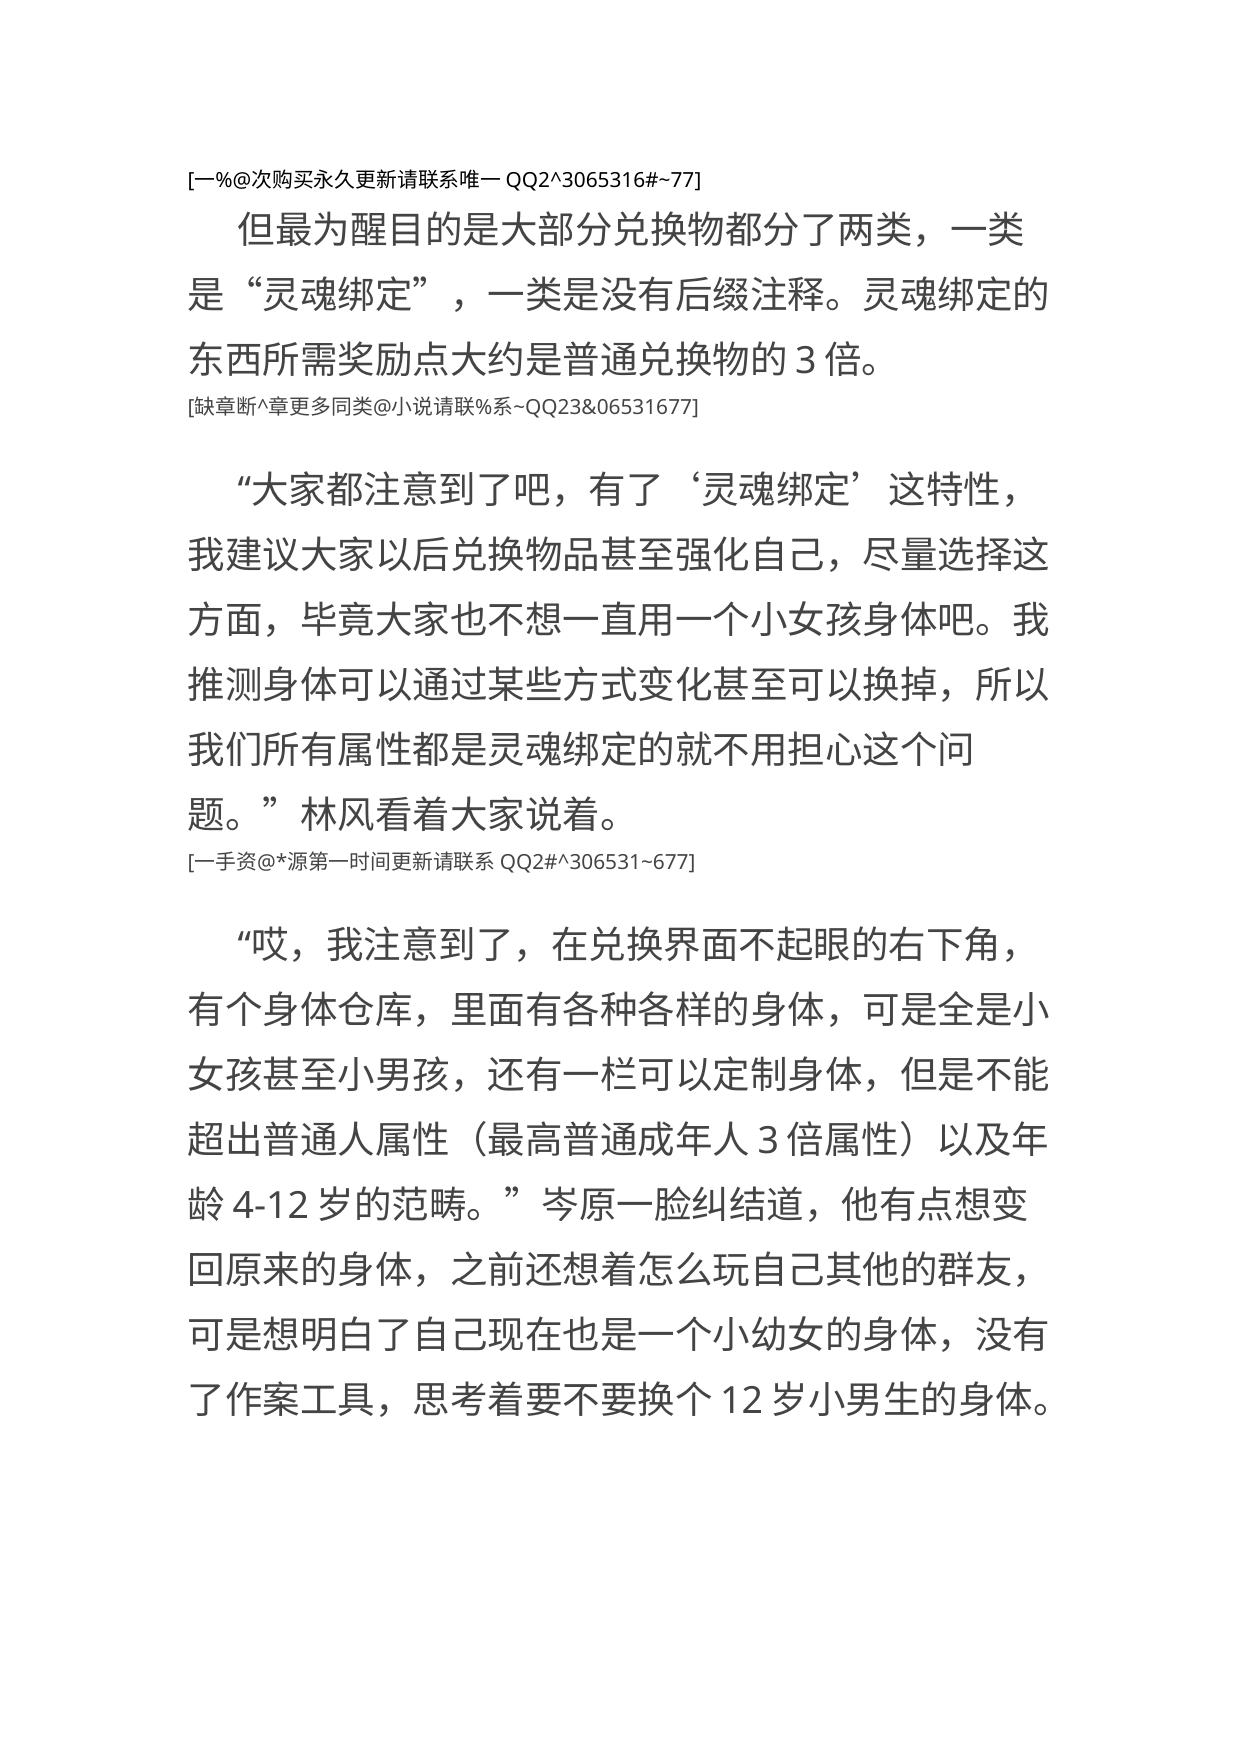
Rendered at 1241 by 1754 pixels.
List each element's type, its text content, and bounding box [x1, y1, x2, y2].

text 但最为醒目的是大部分兑换物都分了两类，一类是“灵魂绑定”，一类是没有后缀注释。灵魂绑定的东西所需奖励点大约是普通兑换物的3倍。 [187, 194, 1053, 389]
text “哎，我注意到了，在兑换界面不起眼的右下角，有个身体仓库，里面有各种各样的身体，可是全是小女孩甚至小男孩，还有一栏可以定制身体，但是不能超出普通人属性（最高普通成年人3倍属性）以及年龄4-12岁的范畴。”岑原一脸纠结道，他有点想变回原来的身体，之前还想着怎么玩自己其他的群友，可是想明白了自己现在也是一个小幼女的身体，没有了作案工具，思考着要不要换个12岁小男生的身体。 [187, 909, 1053, 1429]
text “大家都注意到了吧，有了‘灵魂绑定’这特性，我建议大家以后兑换物品甚至强化自己，尽量选择这方面，毕竟大家也不想一直用一个小女孩身体吧。我推测身体可以通过某些方式变化甚至可以换掉，所以我们所有属性都是灵魂绑定的就不用担心这个问题。”林风看着大家说着。 [187, 454, 1053, 844]
text [一%@次购买永久更新请联系唯一QQ2^3065316#~77] [187, 162, 1053, 194]
text [缺章断^章更多同类@小说请联%系~QQ23&06531677] [187, 389, 1053, 422]
text [一手资@*源第一时间更新请联系QQ2#^306531~677] [187, 844, 1053, 877]
